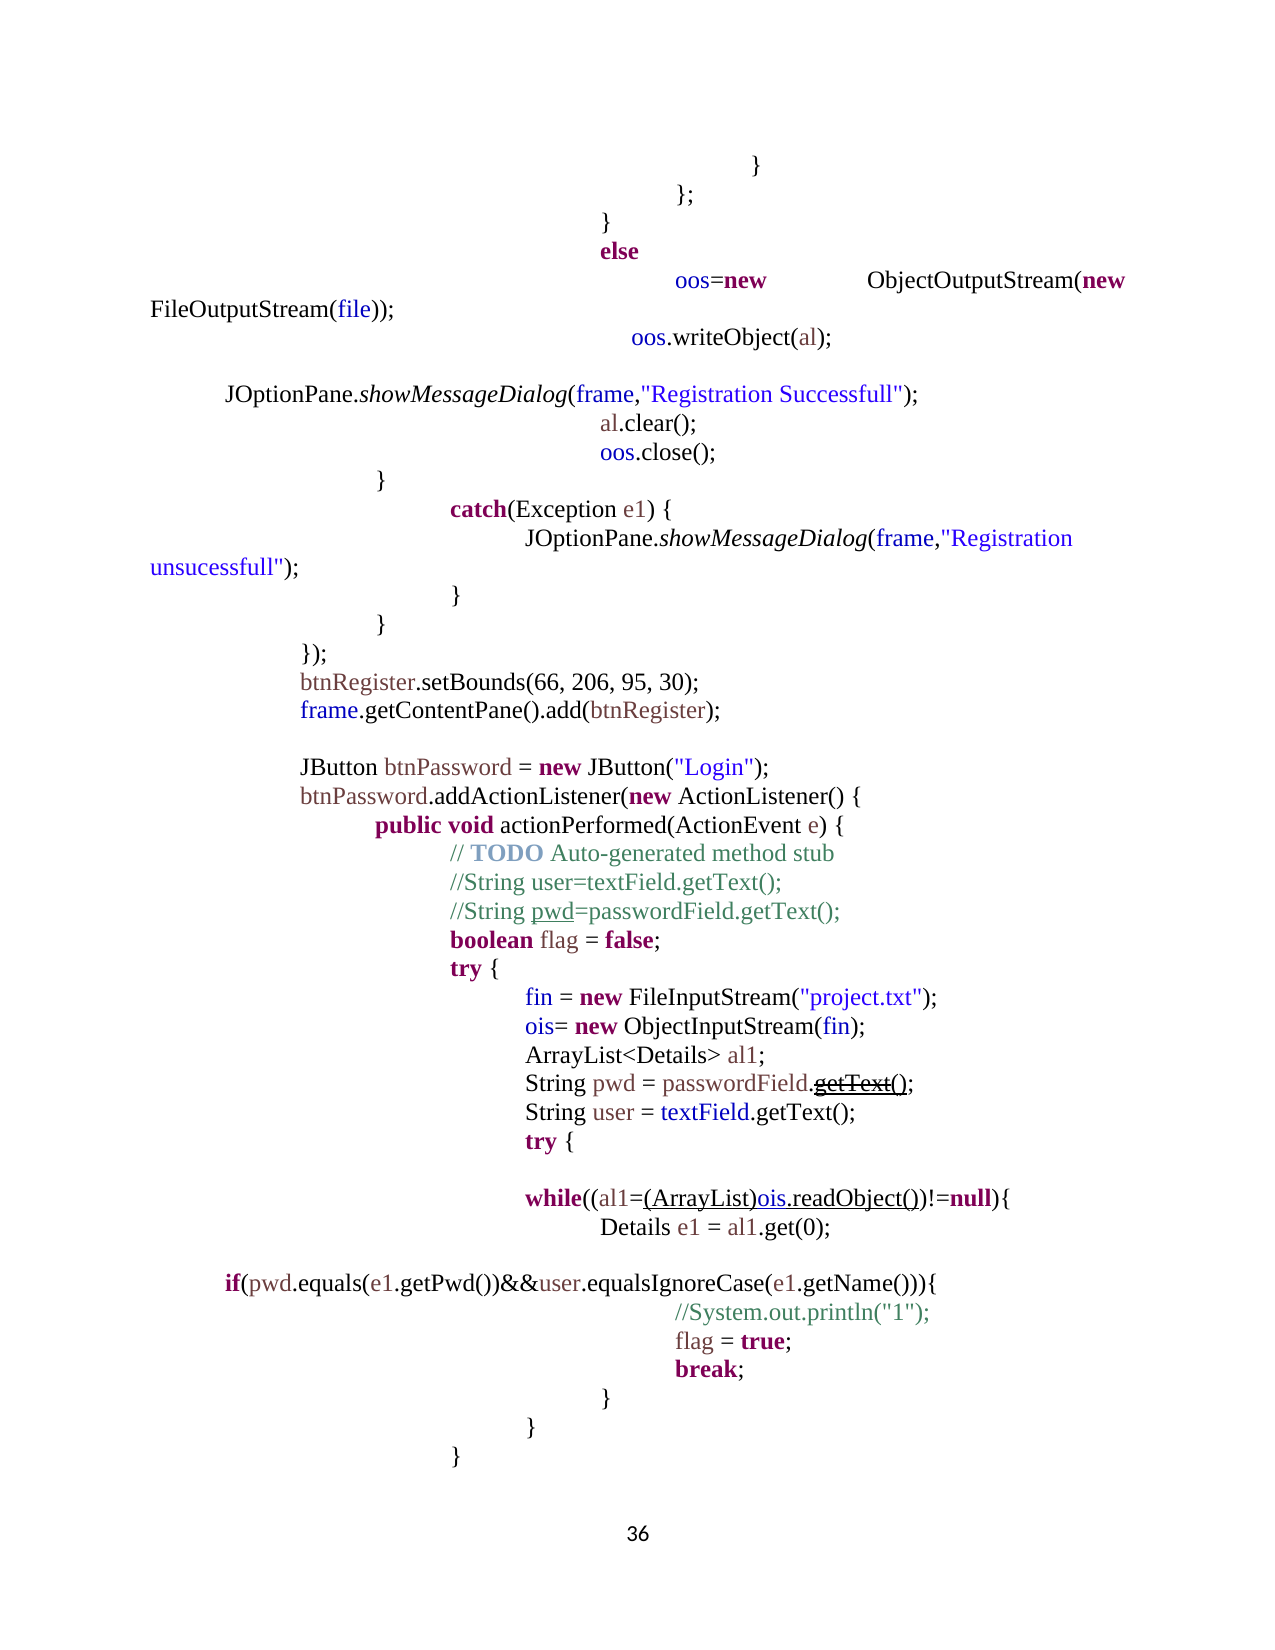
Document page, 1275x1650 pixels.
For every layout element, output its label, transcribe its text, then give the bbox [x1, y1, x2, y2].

text boolean flag = false; [150, 925, 1125, 953]
text oos.close(); [150, 437, 1125, 466]
text else [150, 236, 1125, 265]
text ArrayList<Details> al1; [150, 1040, 1125, 1068]
text } [150, 150, 1125, 179]
text } [150, 207, 1125, 236]
text break; [150, 1354, 1125, 1383]
text try { [150, 953, 1125, 982]
text public void actionPerformed(ActionEvent e) { [150, 810, 1125, 838]
text al.clear(); [150, 408, 1125, 437]
text } [150, 466, 1125, 494]
text flag = true; [150, 1326, 1125, 1354]
text JOptionPane.showMessageDialog(frame,"Registration Successfull"); [150, 351, 1125, 408]
text } [150, 1412, 1125, 1441]
text } [150, 581, 1125, 609]
text String pwd = passwordField.getText(); [150, 1068, 1125, 1097]
text while((al1=(ArrayList)ois.readObject())!=null){ [150, 1183, 1125, 1212]
text btnPassword.addActionListener(new ActionListener() { [150, 781, 1125, 810]
text JOptionPane.showMessageDialog(frame,"Registration unsucessfull"); [150, 523, 1125, 581]
text // TODO Auto-generated method stub [150, 838, 1125, 867]
text try { [150, 1126, 1125, 1155]
text oos.writeObject(al); [150, 322, 1125, 351]
text btnRegister.setBounds(66, 206, 95, 30); [150, 667, 1125, 696]
text //String pwd=passwordField.getText(); [150, 896, 1125, 925]
text } [150, 1441, 1125, 1469]
text //String user=textField.getText(); [150, 867, 1125, 896]
text ois= new ObjectInputStream(fin); [150, 1011, 1125, 1040]
text catch(Exception e1) { [150, 494, 1125, 523]
text Details e1 = al1.get(0); [150, 1212, 1125, 1240]
text } [150, 609, 1125, 638]
text JButton btnPassword = new JButton("Login"); [150, 752, 1125, 781]
text frame.getContentPane().add(btnRegister); [150, 696, 1125, 724]
text }; [150, 179, 1125, 207]
text //System.out.println("1"); [150, 1297, 1125, 1326]
text if(pwd.equals(e1.getPwd())&&user.equalsIgnoreCase(e1.getName())){ [150, 1240, 1125, 1297]
text oos=new ObjectOutputStream(new FileOutputStream(file)); [150, 265, 1125, 322]
text fin = new FileInputStream("project.txt"); [150, 982, 1125, 1011]
text }); [150, 638, 1125, 667]
text } [150, 1383, 1125, 1412]
text String user = textField.getText(); [150, 1097, 1125, 1126]
